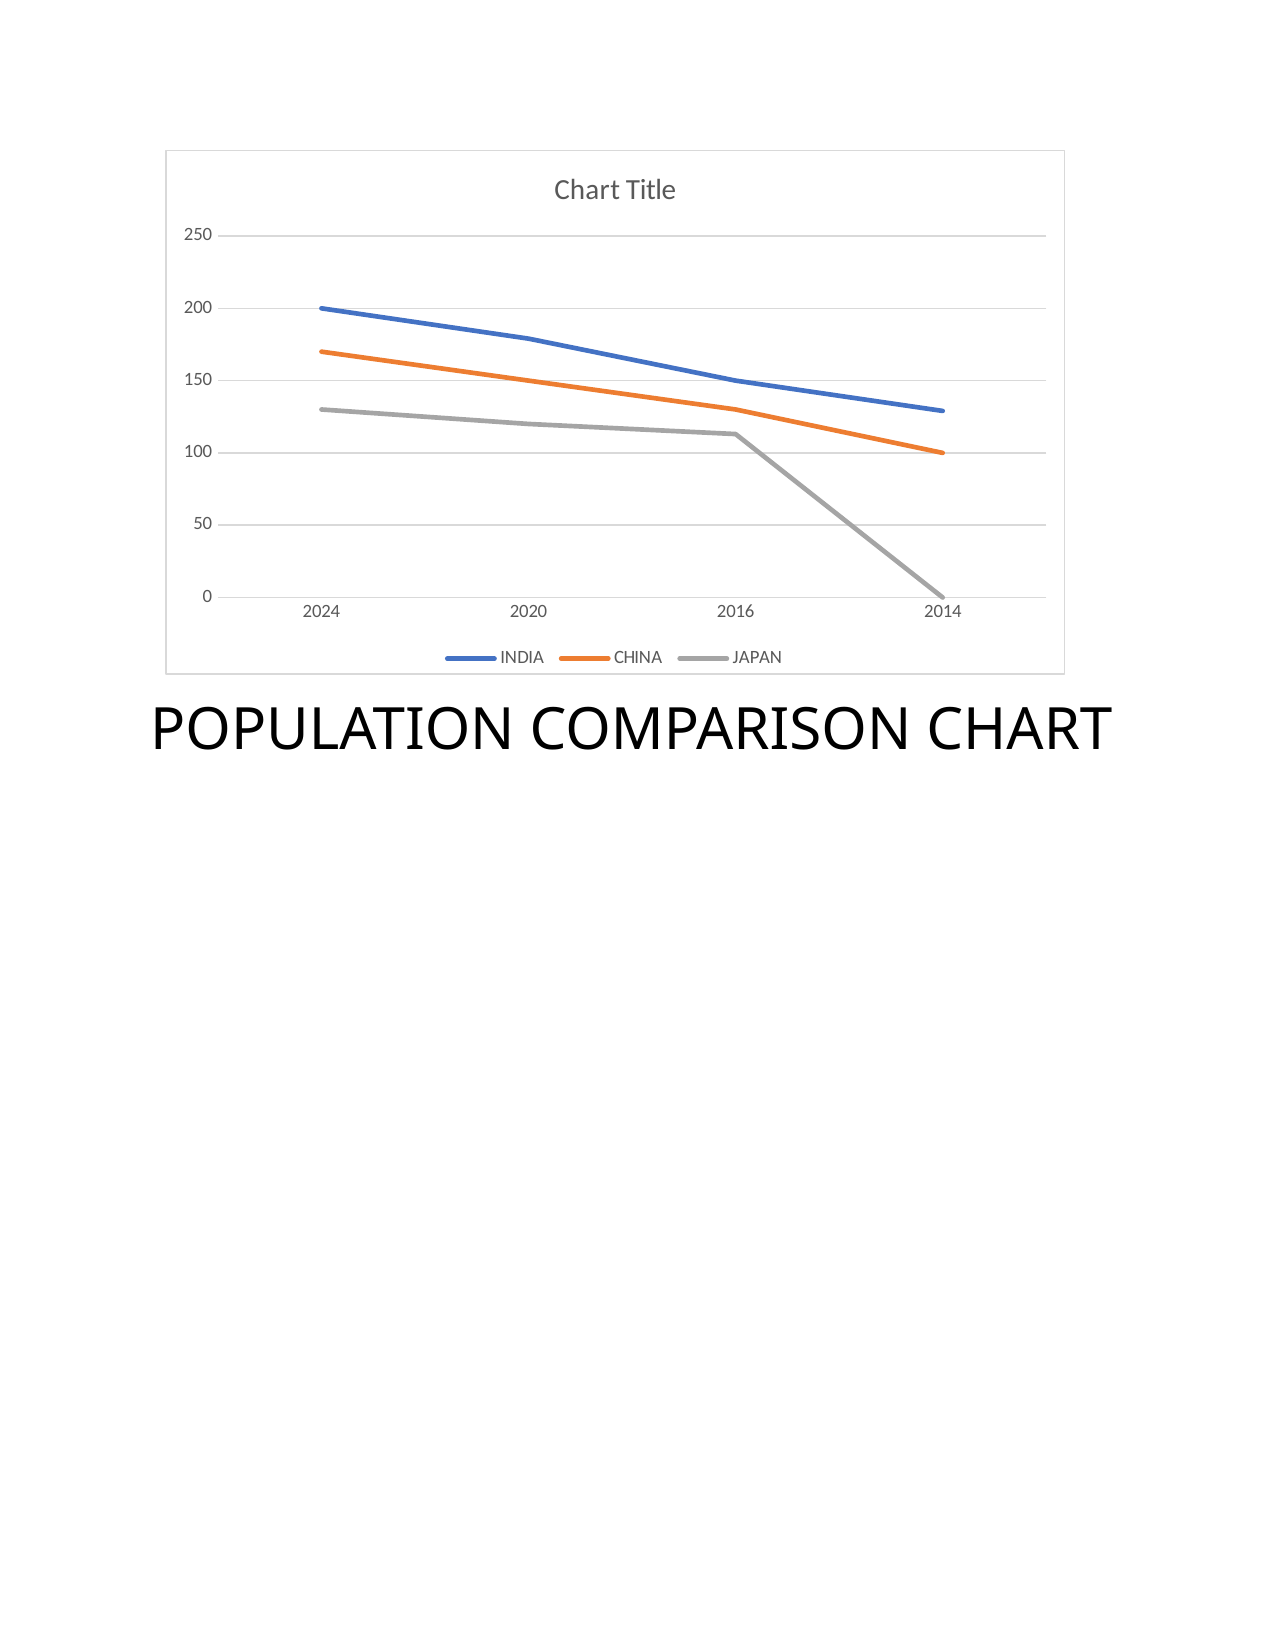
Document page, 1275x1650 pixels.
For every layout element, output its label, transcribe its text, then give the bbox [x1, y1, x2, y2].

text POPULATION COMPARISON CHART [150, 150, 1125, 766]
